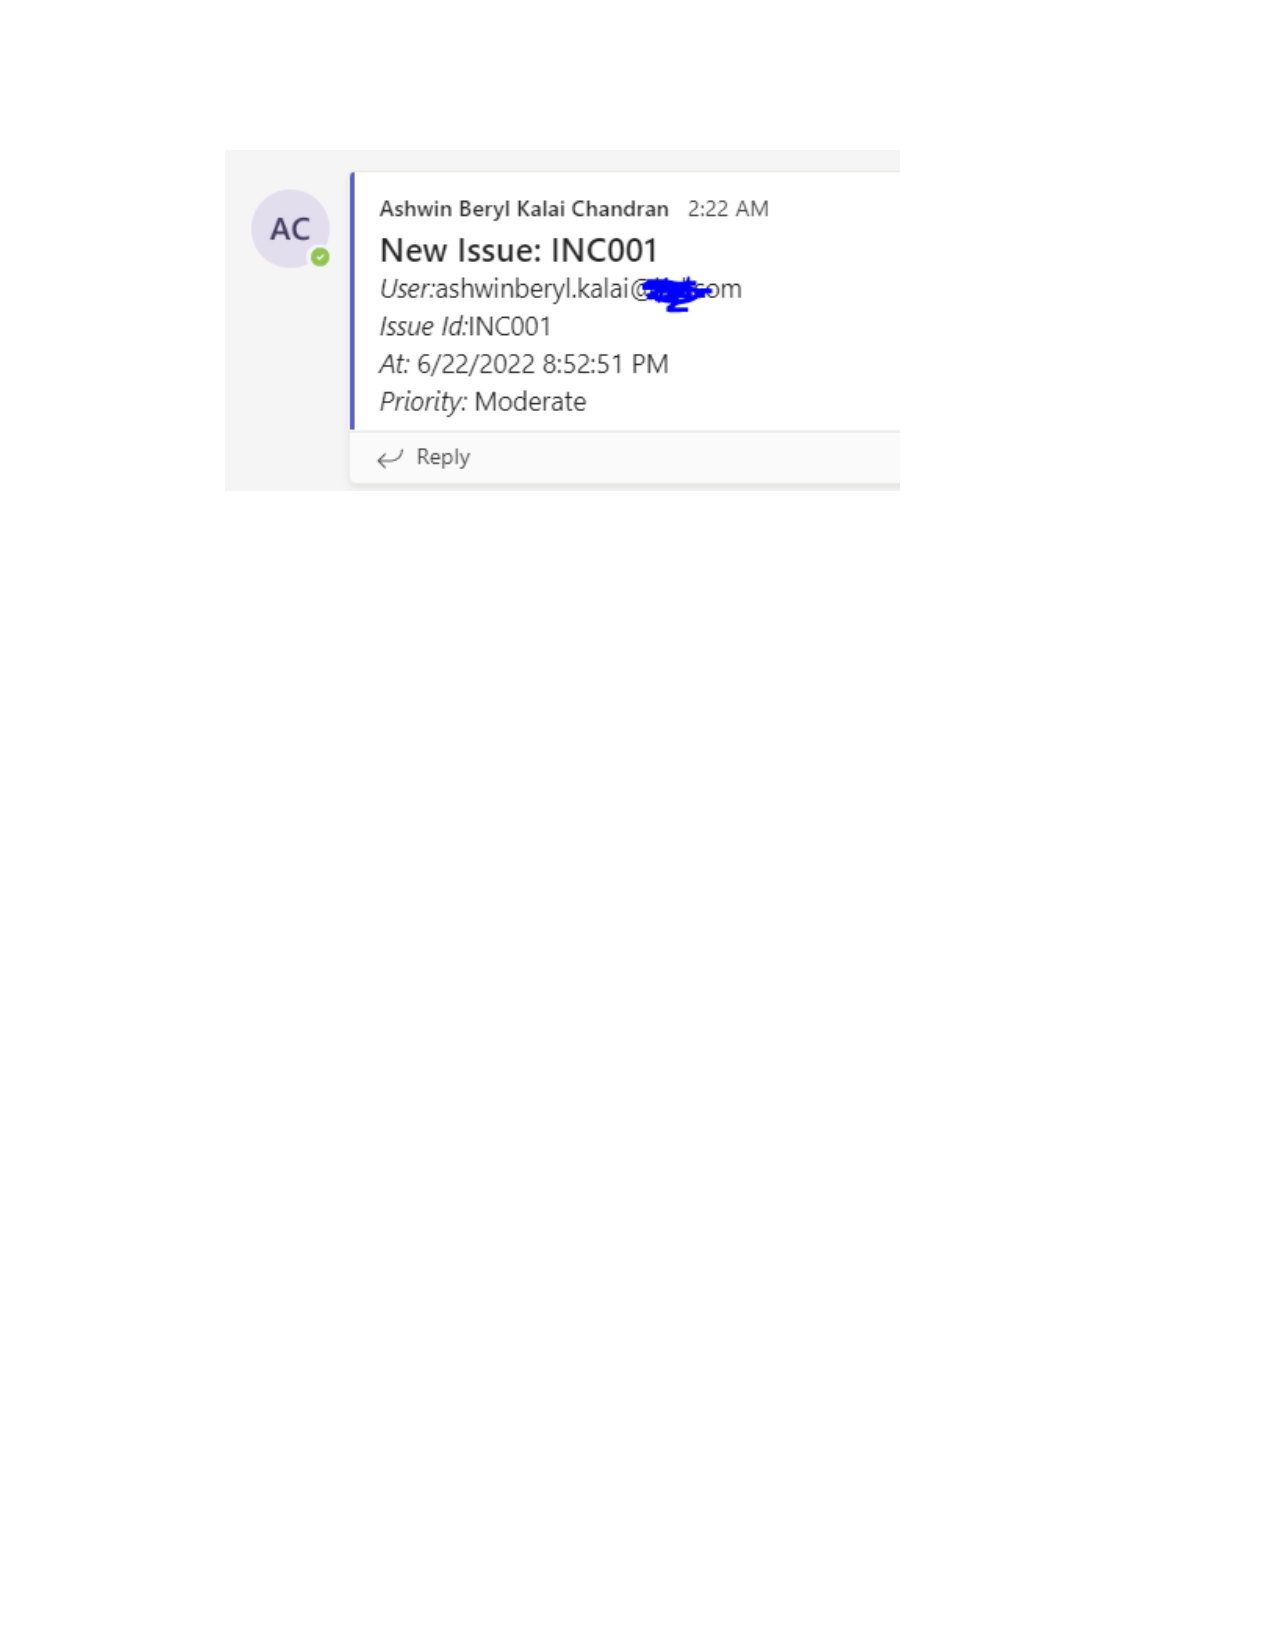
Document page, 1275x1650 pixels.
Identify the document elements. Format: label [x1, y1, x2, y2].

picture [225, 150, 901, 491]
